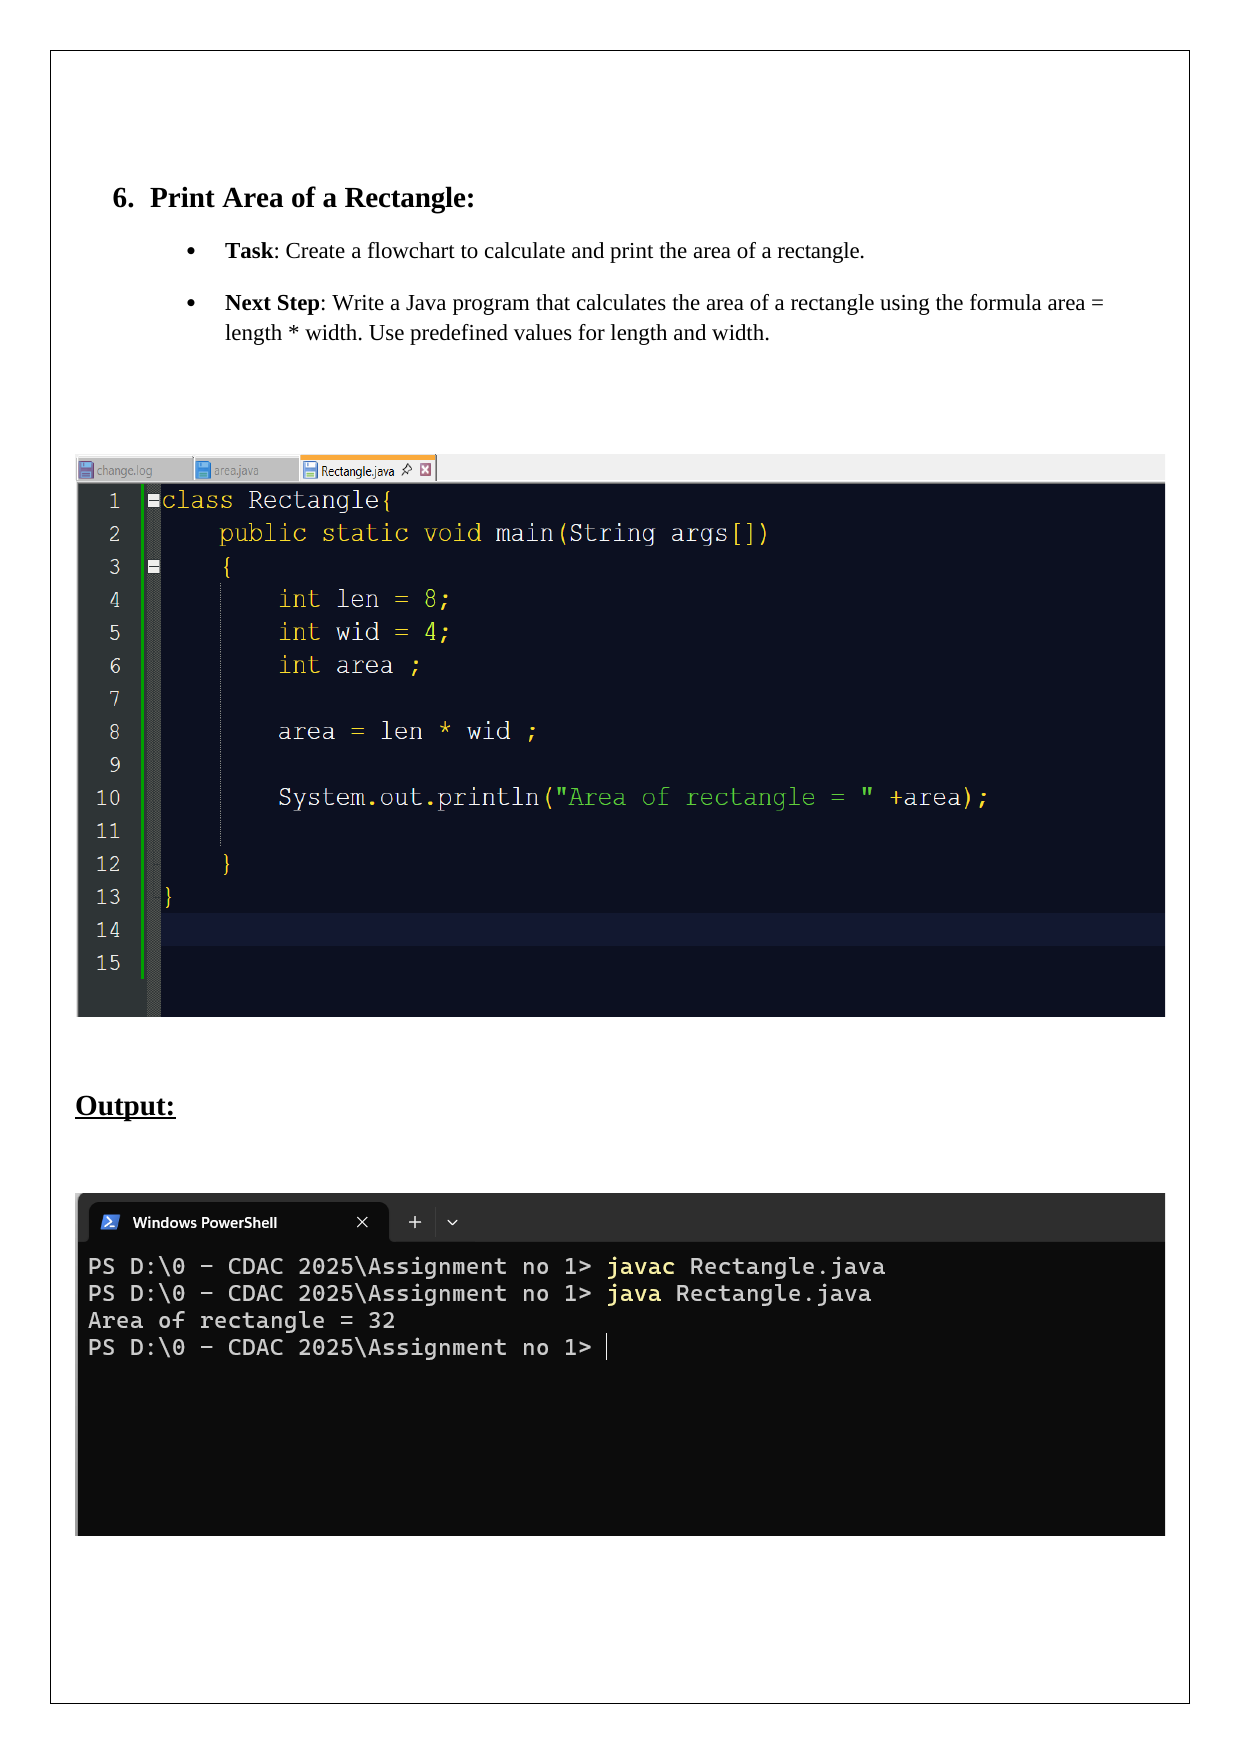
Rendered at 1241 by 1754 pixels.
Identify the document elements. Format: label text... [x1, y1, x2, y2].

list Task: Create a flowchart to calculate and print the area of a rectangle. [187, 237, 1165, 264]
picture [75, 454, 1166, 1017]
text Output: [75, 1088, 1165, 1122]
list Print Area of a Rectangle: [112, 180, 1165, 213]
picture [75, 1193, 1166, 1536]
list Next Step: Write a Java program that calculates the area of a rectangle using the formula area = length * width. Use predefined values for length and width. [187, 289, 1118, 345]
